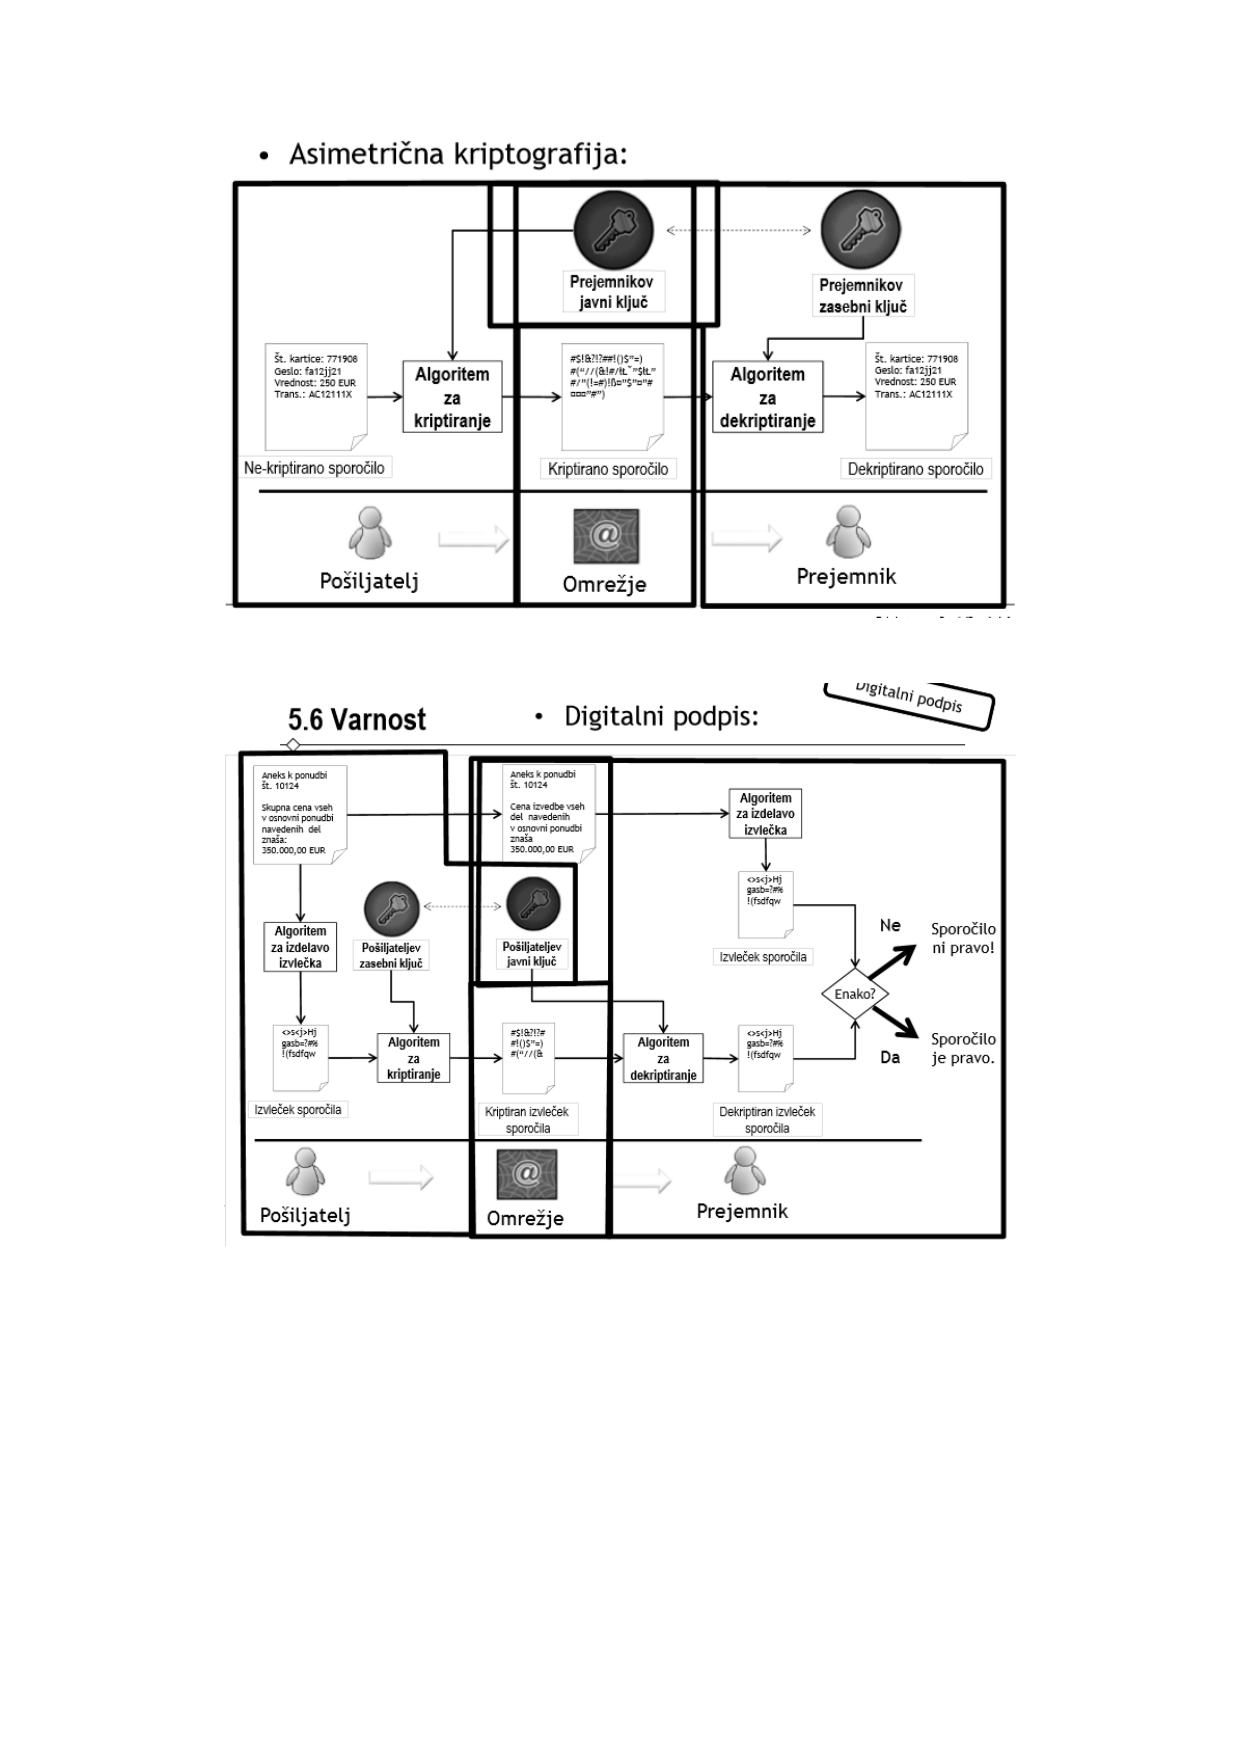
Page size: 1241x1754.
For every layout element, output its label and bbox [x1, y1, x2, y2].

picture [225, 132, 1015, 618]
picture [224, 683, 1016, 1246]
